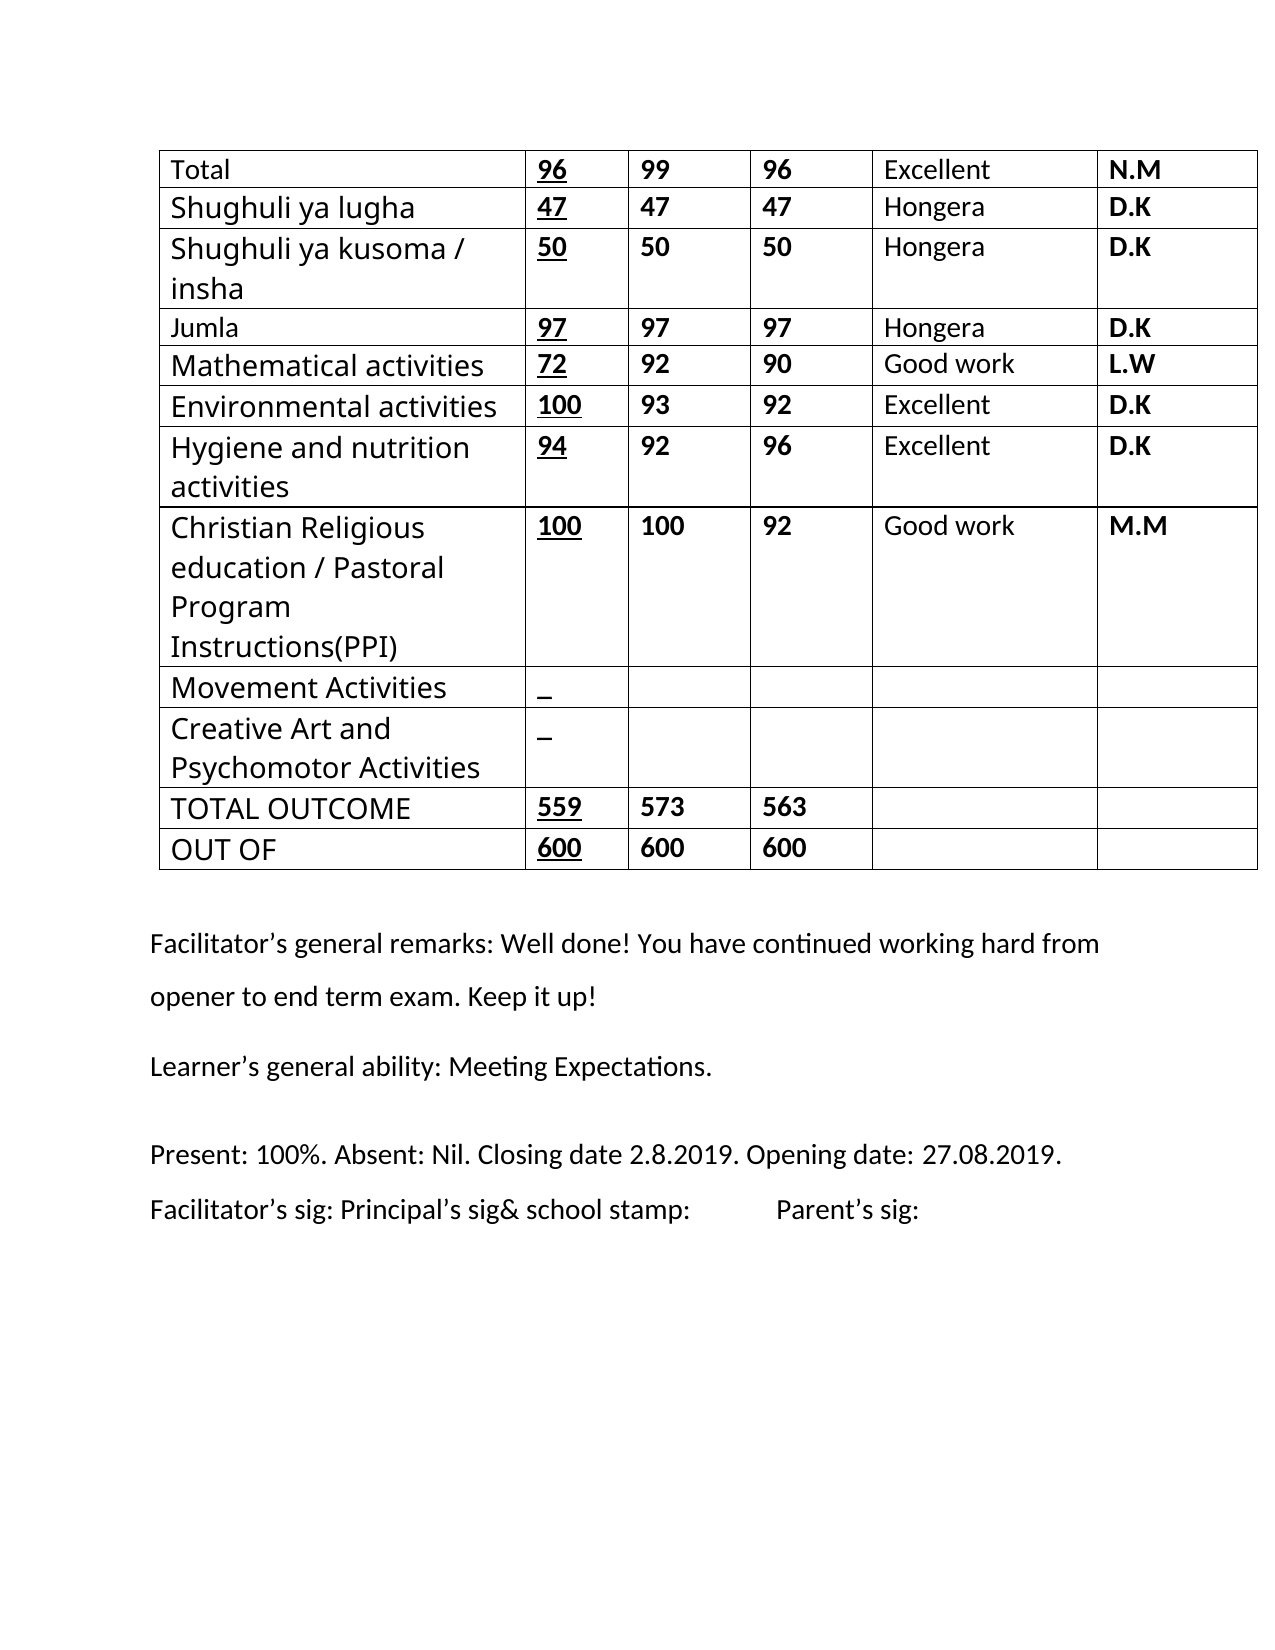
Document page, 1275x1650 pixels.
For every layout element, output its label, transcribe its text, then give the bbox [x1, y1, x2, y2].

table_cell D.K [1098, 188, 1257, 227]
table_cell Shughuli ya kusoma / insha [160, 229, 525, 308]
table_cell 573 [629, 788, 750, 828]
table_cell 47 [751, 188, 872, 227]
table_cell Hongera [873, 188, 1097, 227]
table_cell Christian Religious education / Pastoral Program Instructions(PPI) [160, 508, 525, 666]
table_cell 100 [629, 508, 750, 666]
table_cell _ [526, 667, 628, 707]
table_cell 92 [751, 386, 872, 426]
table_cell 97 [526, 309, 628, 344]
table_cell 50 [526, 229, 628, 308]
table_cell 92 [629, 427, 750, 506]
table_cell [873, 829, 1097, 869]
table_cell Excellent [873, 386, 1097, 426]
text Facilitator’s sig: Principal’s sig& school stamp: Parent’s sig: [150, 1191, 1125, 1227]
table_cell 100 [526, 508, 628, 666]
table_cell 50 [751, 229, 872, 308]
table_cell [1098, 667, 1257, 707]
table_cell 563 [751, 788, 872, 828]
table_cell D.K [1098, 386, 1257, 426]
table_cell 97 [629, 309, 750, 344]
table_cell [1098, 708, 1257, 787]
table_cell Hongera [873, 229, 1097, 308]
table_cell TOTAL OUTCOME [160, 788, 525, 828]
table_cell [751, 667, 872, 707]
table_cell 72 [526, 346, 628, 385]
text Present: 100%. Absent: Nil. Closing date 2.8.2019. Opening date: 27.08.2019. [150, 1136, 1125, 1172]
table_cell 100 [526, 386, 628, 426]
table_cell Good work [873, 346, 1097, 385]
table_cell _ [526, 708, 628, 787]
table_cell 96 [751, 151, 872, 187]
table_cell 96 [751, 427, 872, 506]
table_cell Mathematical activities [160, 346, 525, 385]
text Learner’s general ability: Meeting Expectations. [150, 1048, 1125, 1084]
table_cell 600 [526, 829, 628, 869]
table_cell Environmental activities [160, 386, 525, 426]
table_cell Creative Art and Psychomotor Activities [160, 708, 525, 787]
table_cell Shughuli ya lugha [160, 188, 525, 227]
table_cell 90 [751, 346, 872, 385]
text Facilitator’s general remarks: Well done! You have continued working hard from opener to end term exam. Keep it up! [150, 925, 1125, 1014]
table_cell 47 [526, 188, 628, 227]
table_cell Hygiene and nutrition activities [160, 427, 525, 506]
table_cell [629, 667, 750, 707]
table_cell Jumla [160, 309, 525, 344]
table_cell M.M [1098, 508, 1257, 666]
table_cell 99 [629, 151, 750, 187]
table_cell D.K [1098, 309, 1257, 344]
table_cell N.M [1098, 151, 1257, 187]
table_cell Excellent [873, 151, 1097, 187]
table_cell 559 [526, 788, 628, 828]
table_cell [1098, 788, 1257, 828]
table_cell 93 [629, 386, 750, 426]
table_cell [751, 708, 872, 787]
table_cell Excellent [873, 427, 1097, 506]
table_cell 96 [526, 151, 628, 187]
table_cell [873, 788, 1097, 828]
table_cell 92 [751, 508, 872, 666]
table_cell 47 [629, 188, 750, 227]
table_cell [629, 708, 750, 787]
table_cell OUT OF [160, 829, 525, 869]
table_cell [873, 708, 1097, 787]
table_cell 600 [629, 829, 750, 869]
table_cell 94 [526, 427, 628, 506]
table_cell [1098, 829, 1257, 869]
table_cell 97 [751, 309, 872, 344]
table_cell D.K [1098, 427, 1257, 506]
table_cell Good work [873, 508, 1097, 666]
table_cell Movement Activities [160, 667, 525, 707]
table_cell [873, 667, 1097, 707]
table_cell 92 [629, 346, 750, 385]
table_cell D.K [1098, 229, 1257, 308]
table_cell L.W [1098, 346, 1257, 385]
table_cell 50 [629, 229, 750, 308]
table_cell Total [160, 151, 525, 187]
table_cell 600 [751, 829, 872, 869]
table_cell Hongera [873, 309, 1097, 344]
